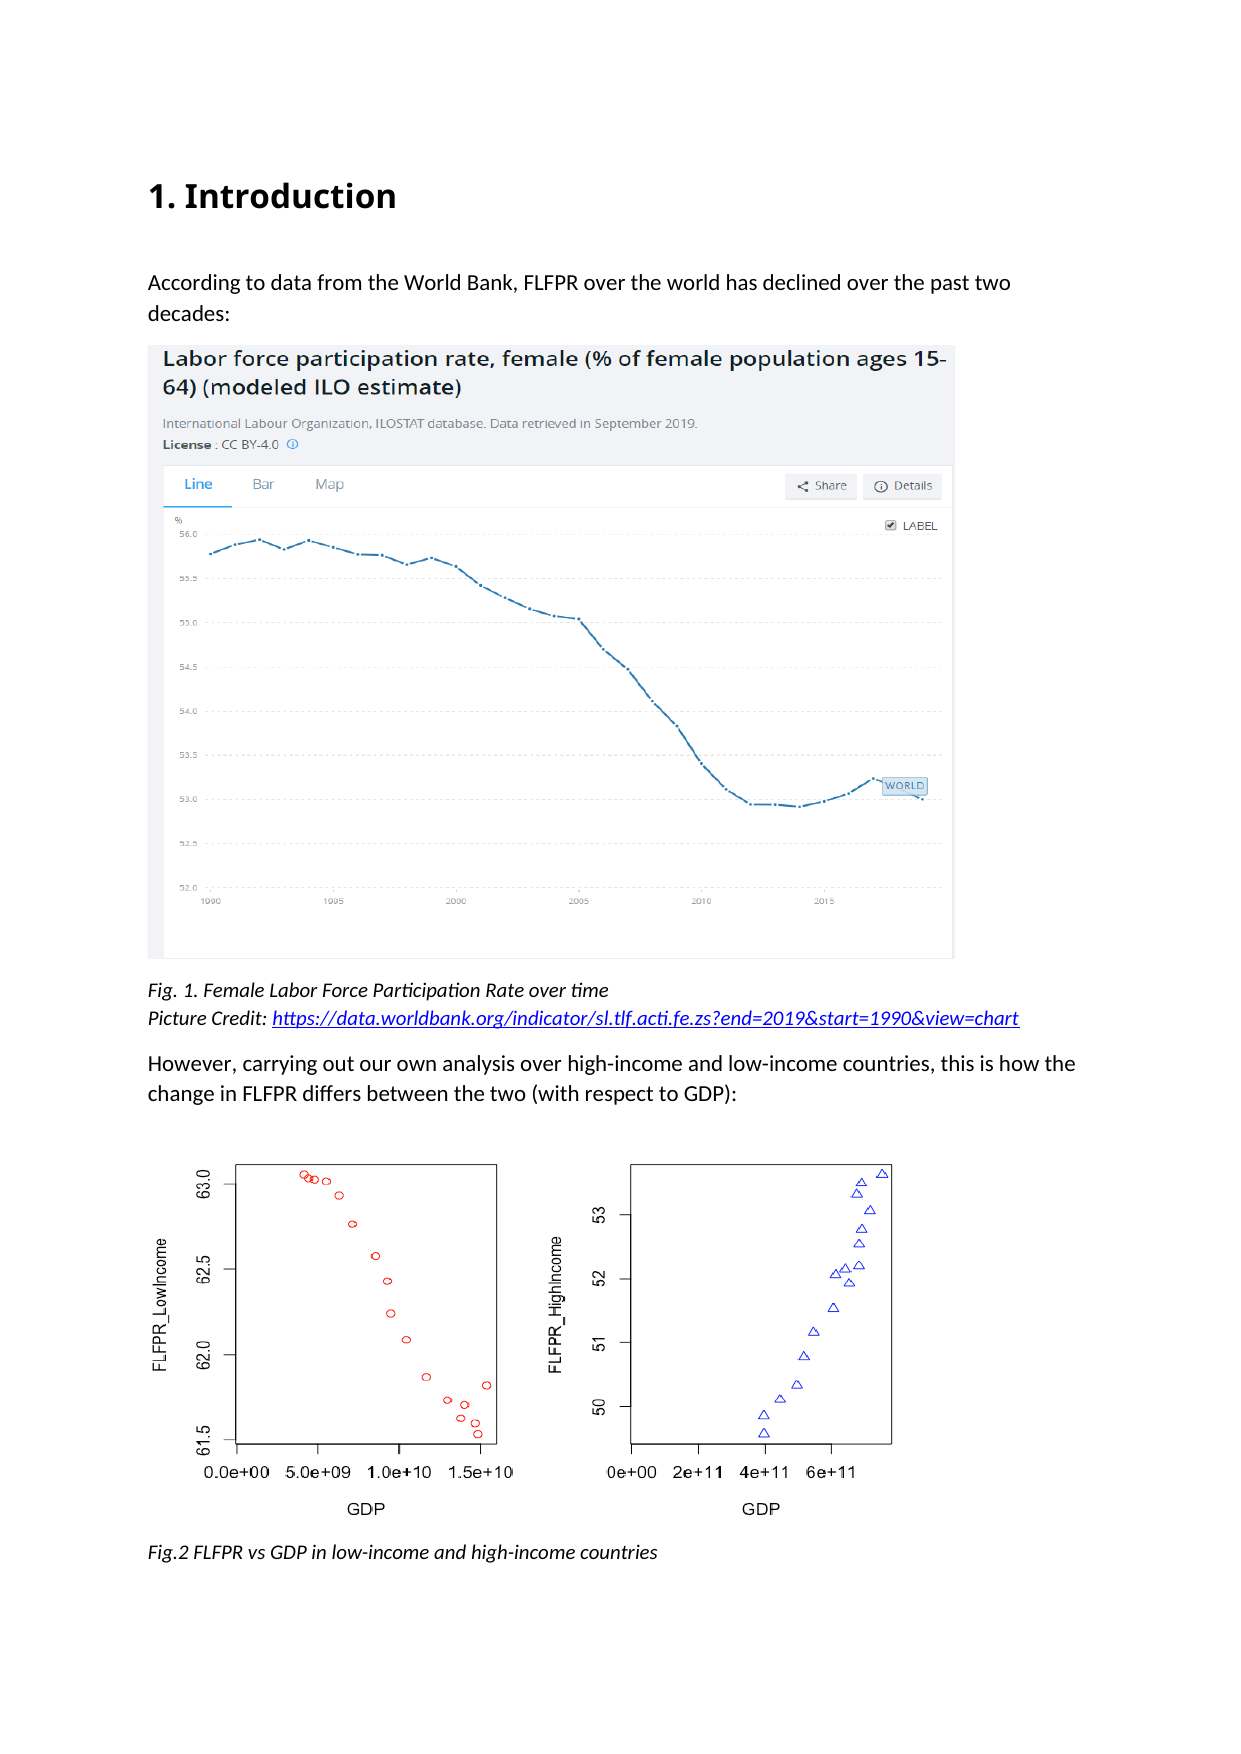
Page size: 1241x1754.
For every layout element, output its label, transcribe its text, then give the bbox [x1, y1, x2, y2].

text According to data from the World Bank, FLFPR over the world has declined over the past two decades: [148, 268, 1093, 327]
text However, carrying out our own analysis over high-income and low-income countries, this is how the change in FLFPR differs between the two (with respect to GDP): [148, 1049, 1093, 1107]
picture [147, 1126, 938, 1537]
text Fig. 1. Female Labor Force Participation Rate over time Picture Credit: https://data.worldbank.org/indicator/sl.tlf.acti.fe.zs?end=2019&start=1990&view=chart [148, 978, 1093, 1031]
picture [147, 345, 956, 959]
subtitle 1. Introduction [148, 173, 1093, 218]
